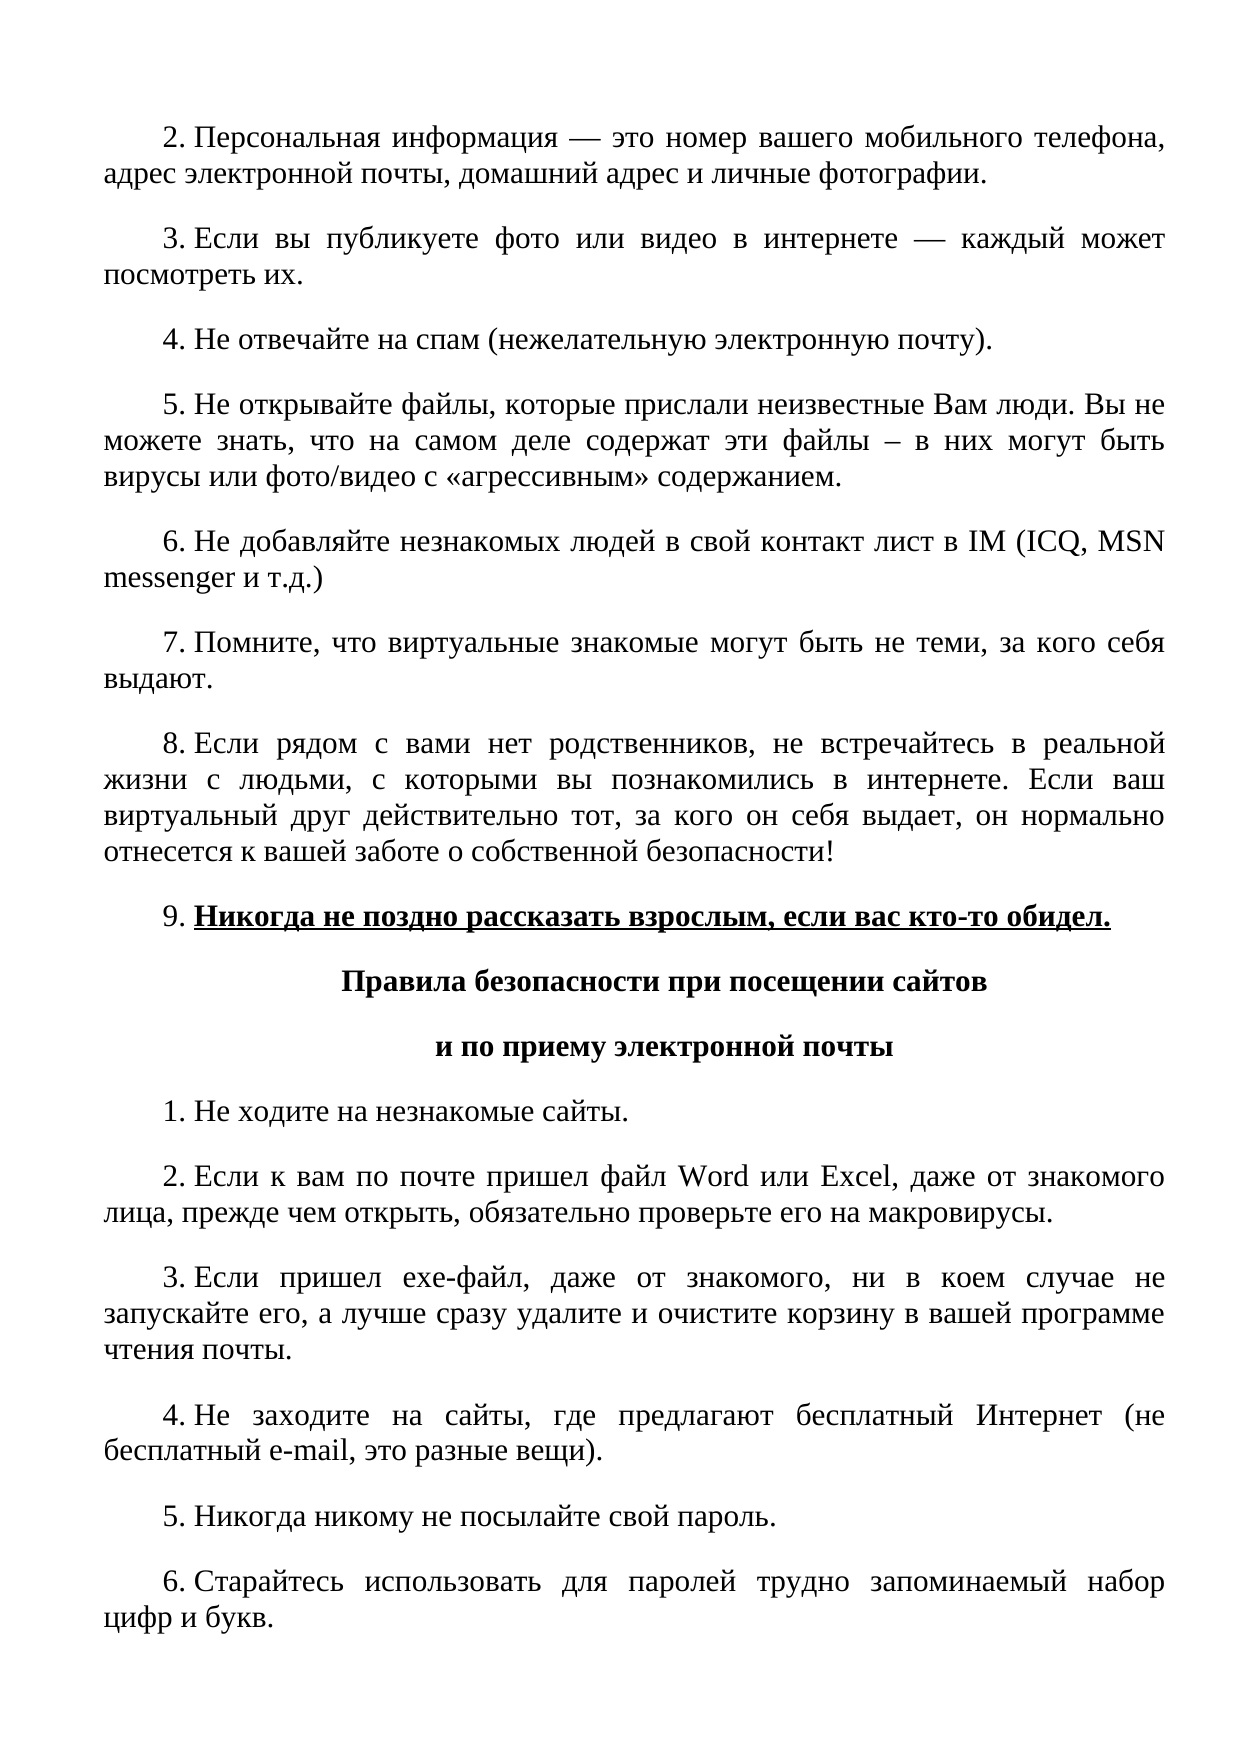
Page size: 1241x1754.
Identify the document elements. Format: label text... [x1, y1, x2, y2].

text 2. Персональная информация — это номер вашего мобильного телефона, адрес электронной почты, домашний адрес и личные фотографии. [103, 118, 1166, 190]
text 8. Если рядом с вами нет родственников, не встречайтесь в реальной жизни с людьми, с которыми вы познакомились в интернете. Если ваш виртуальный друг действительно тот, за кого он себя выдает, он нормально отнесется к вашей заботе о собственной безопасности! [103, 724, 1166, 868]
text 7. Помните, что виртуальные знакомые могут быть не теми, за кого себя выдают. [103, 623, 1166, 695]
text 6. Не добавляйте незнакомых людей в свой контакт лист в IM (ICQ, MSN messenger и т.д.) [103, 522, 1166, 594]
text 4. Не отвечайте на спам (нежелательную электронную почту). [103, 320, 1166, 356]
text 4. Не заходите на сайты, где предлагают бесплатный Интернет (не бесплатный e-mail, это разные вещи). [103, 1396, 1166, 1468]
text 9. Никогда не поздно рассказать взрослым, если вас кто-то обидел. [103, 897, 1166, 933]
text 3. Если пришел exe-файл, даже от знакомого, ни в коем случае не запускайте его, а лучше сразу удалите и очистите корзину в вашей программе чтения почты. [103, 1259, 1166, 1367]
text 5. Не открывайте файлы, которые прислали неизвестные Вам люди. Вы не можете знать, что на самом деле содержат эти файлы – в них могут быть вирусы или фото/видео с «агрессивным» содержанием. [103, 385, 1166, 493]
text 6. Старайтесь использовать для паролей трудно запоминаемый набор цифр и букв. [103, 1562, 1166, 1634]
text 3. Если вы публикуете фото или видео в интернете — каждый может посмотреть их. [103, 219, 1166, 291]
text Правила безопасности при посещении сайтов [103, 962, 1166, 998]
text 5. Никогда никому не посылайте свой пароль. [103, 1497, 1166, 1533]
text и по приему электронной почты [103, 1027, 1166, 1063]
text 2. Если к вам по почте пришел файл Word или Excel, даже от знакомого лица, прежде чем открыть, обязательно проверьте его на макровирусы. [103, 1158, 1166, 1229]
text 1. Не ходите на незнакомые сайты. [103, 1093, 1166, 1128]
